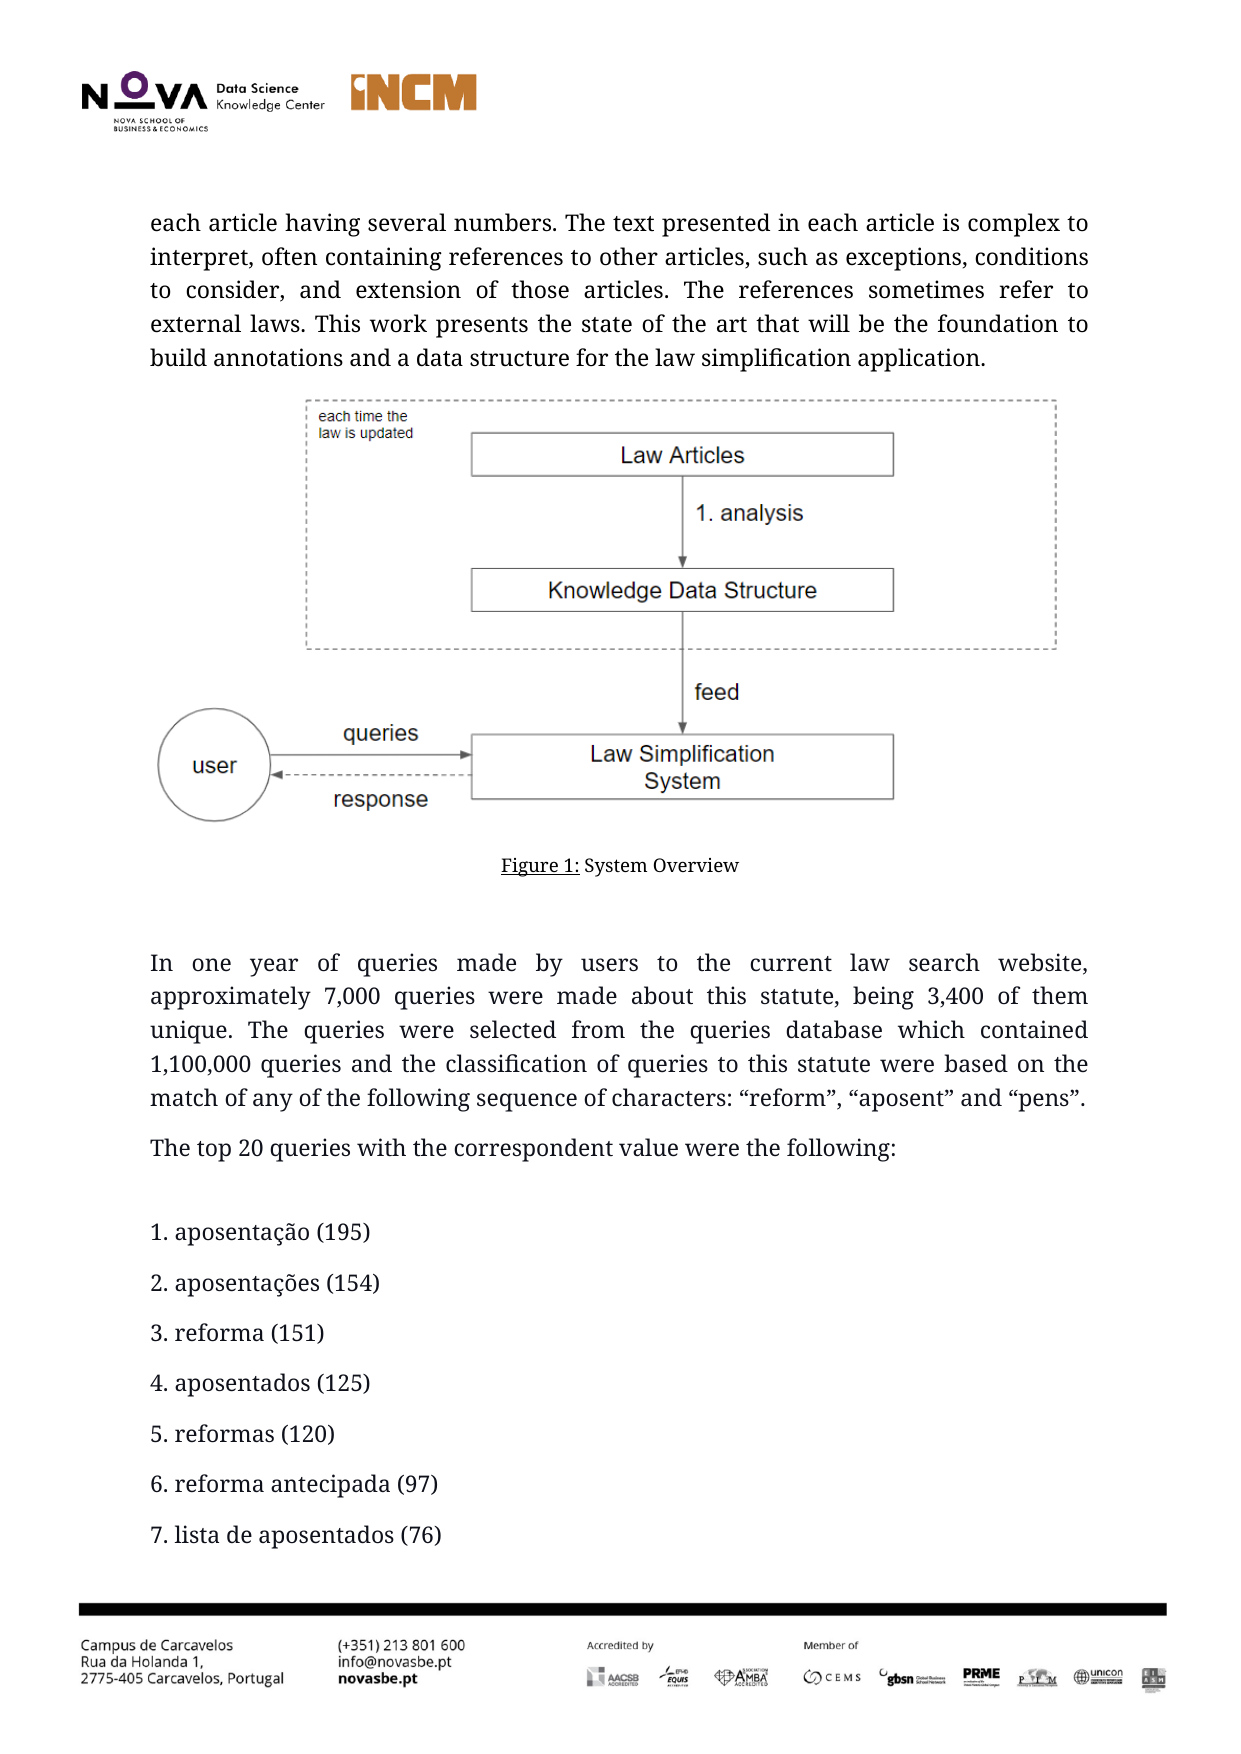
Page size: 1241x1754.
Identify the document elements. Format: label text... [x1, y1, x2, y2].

text The top 20 queries with the correspondent value were the following: [150, 1132, 1090, 1163]
text 5. reformas (120) [150, 1418, 1090, 1449]
text 7. lista de aposentados (76) [150, 1518, 1090, 1550]
text In one year of queries made by users to the current law search website, approximately 7,000 queries were made about this statute, being 3,400 of them unique. The queries were selected from the queries database which contained 1,100,000 queries and the classification of queries to this statute were based on the match of any of the following sequence of characters: “reform”, “aposent” and “pens”. [150, 946, 1090, 1113]
text 1. aposentação (195) [150, 1182, 1090, 1247]
picture [75, 1601, 1170, 1723]
text Figure 1: System Overview [150, 852, 1090, 877]
text 3. reforma (151) [150, 1317, 1090, 1348]
text 4. aposentados (125) [150, 1367, 1090, 1398]
text 6. reforma antecipada (97) [150, 1468, 1090, 1499]
picture [150, 392, 1063, 834]
text 2. aposentações (154) [150, 1266, 1090, 1298]
picture [59, 0, 523, 166]
